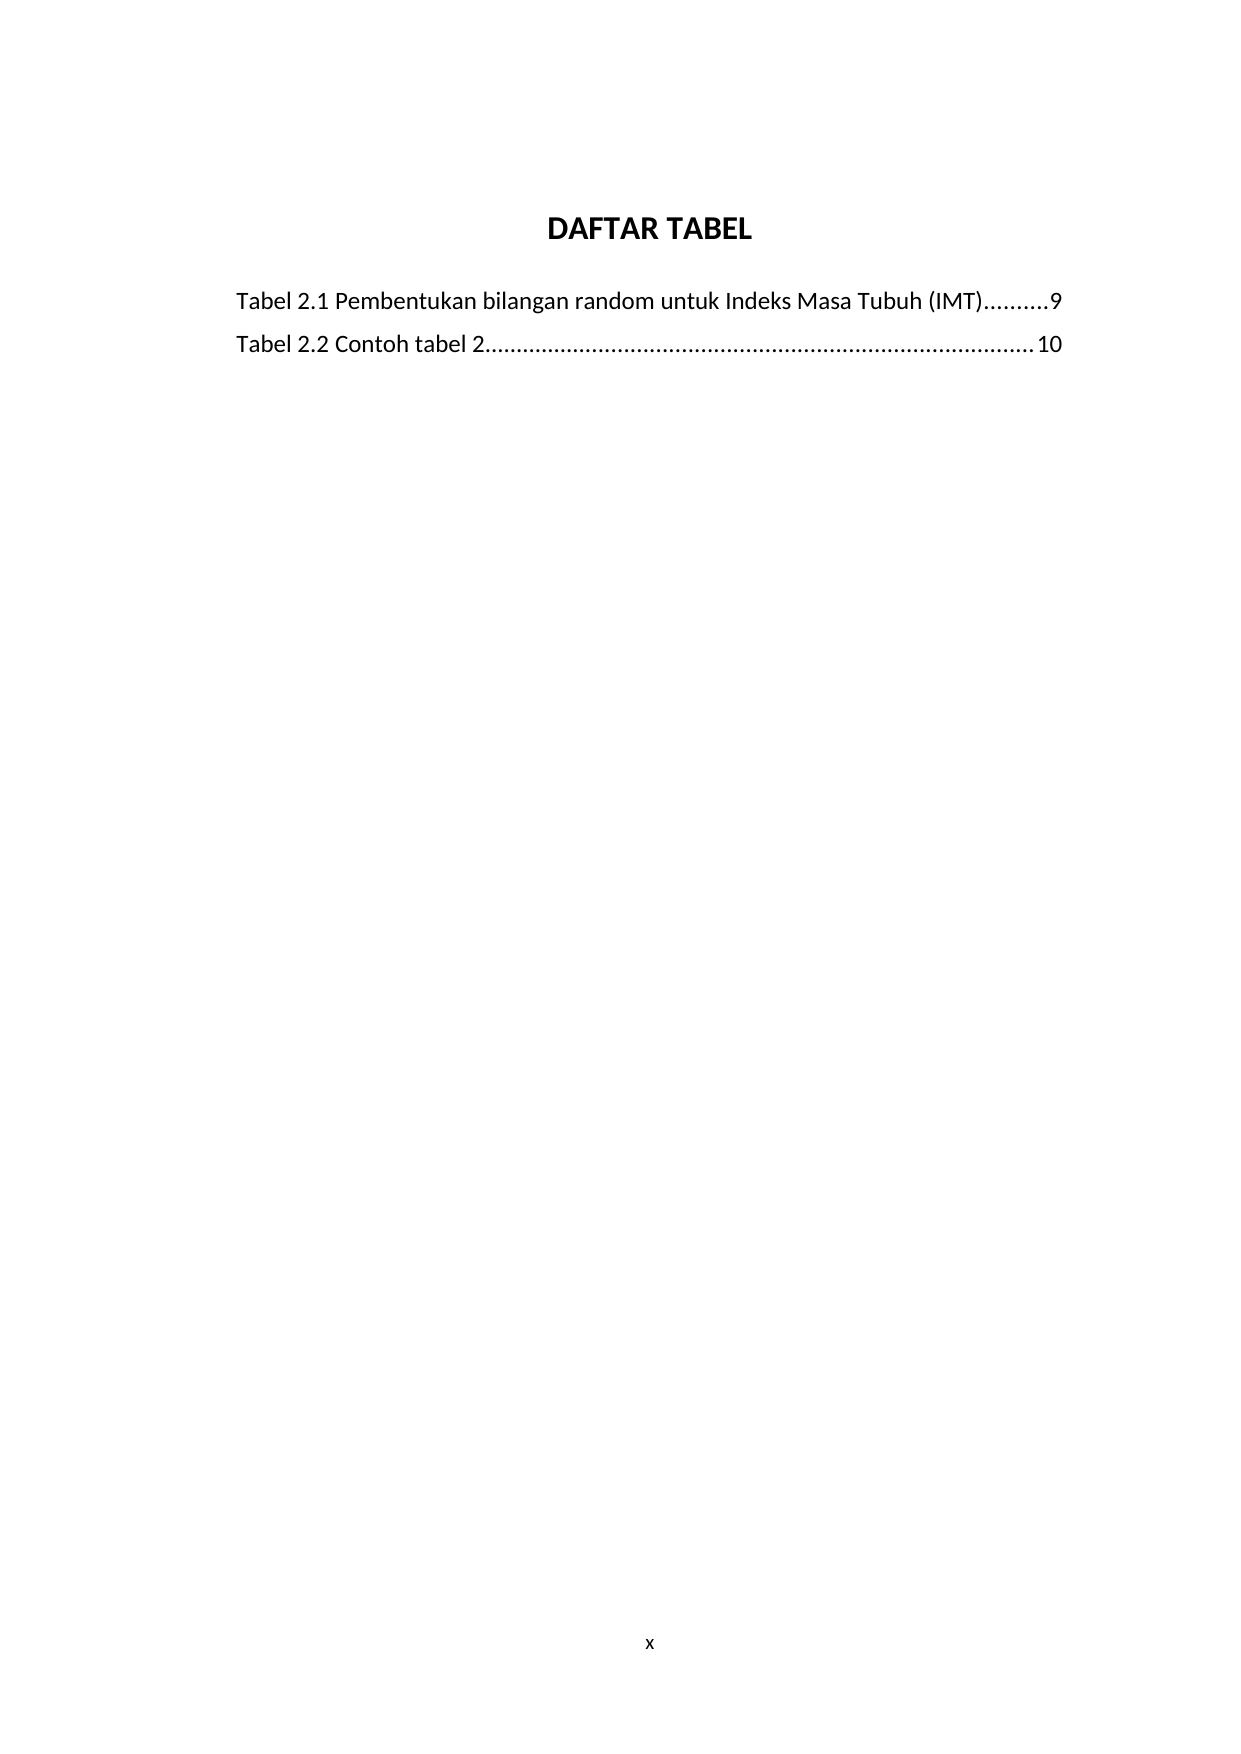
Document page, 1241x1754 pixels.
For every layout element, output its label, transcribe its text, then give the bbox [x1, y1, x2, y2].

subtitle DAFTAR TABEL [236, 207, 1063, 247]
text Tabel ‎2.2 Contoh tabel 2 10 [236, 328, 1063, 358]
text Tabel ‎2.1 Pembentukan bilangan random untuk Indeks Masa Tubuh (IMT) 9 [236, 285, 1063, 316]
